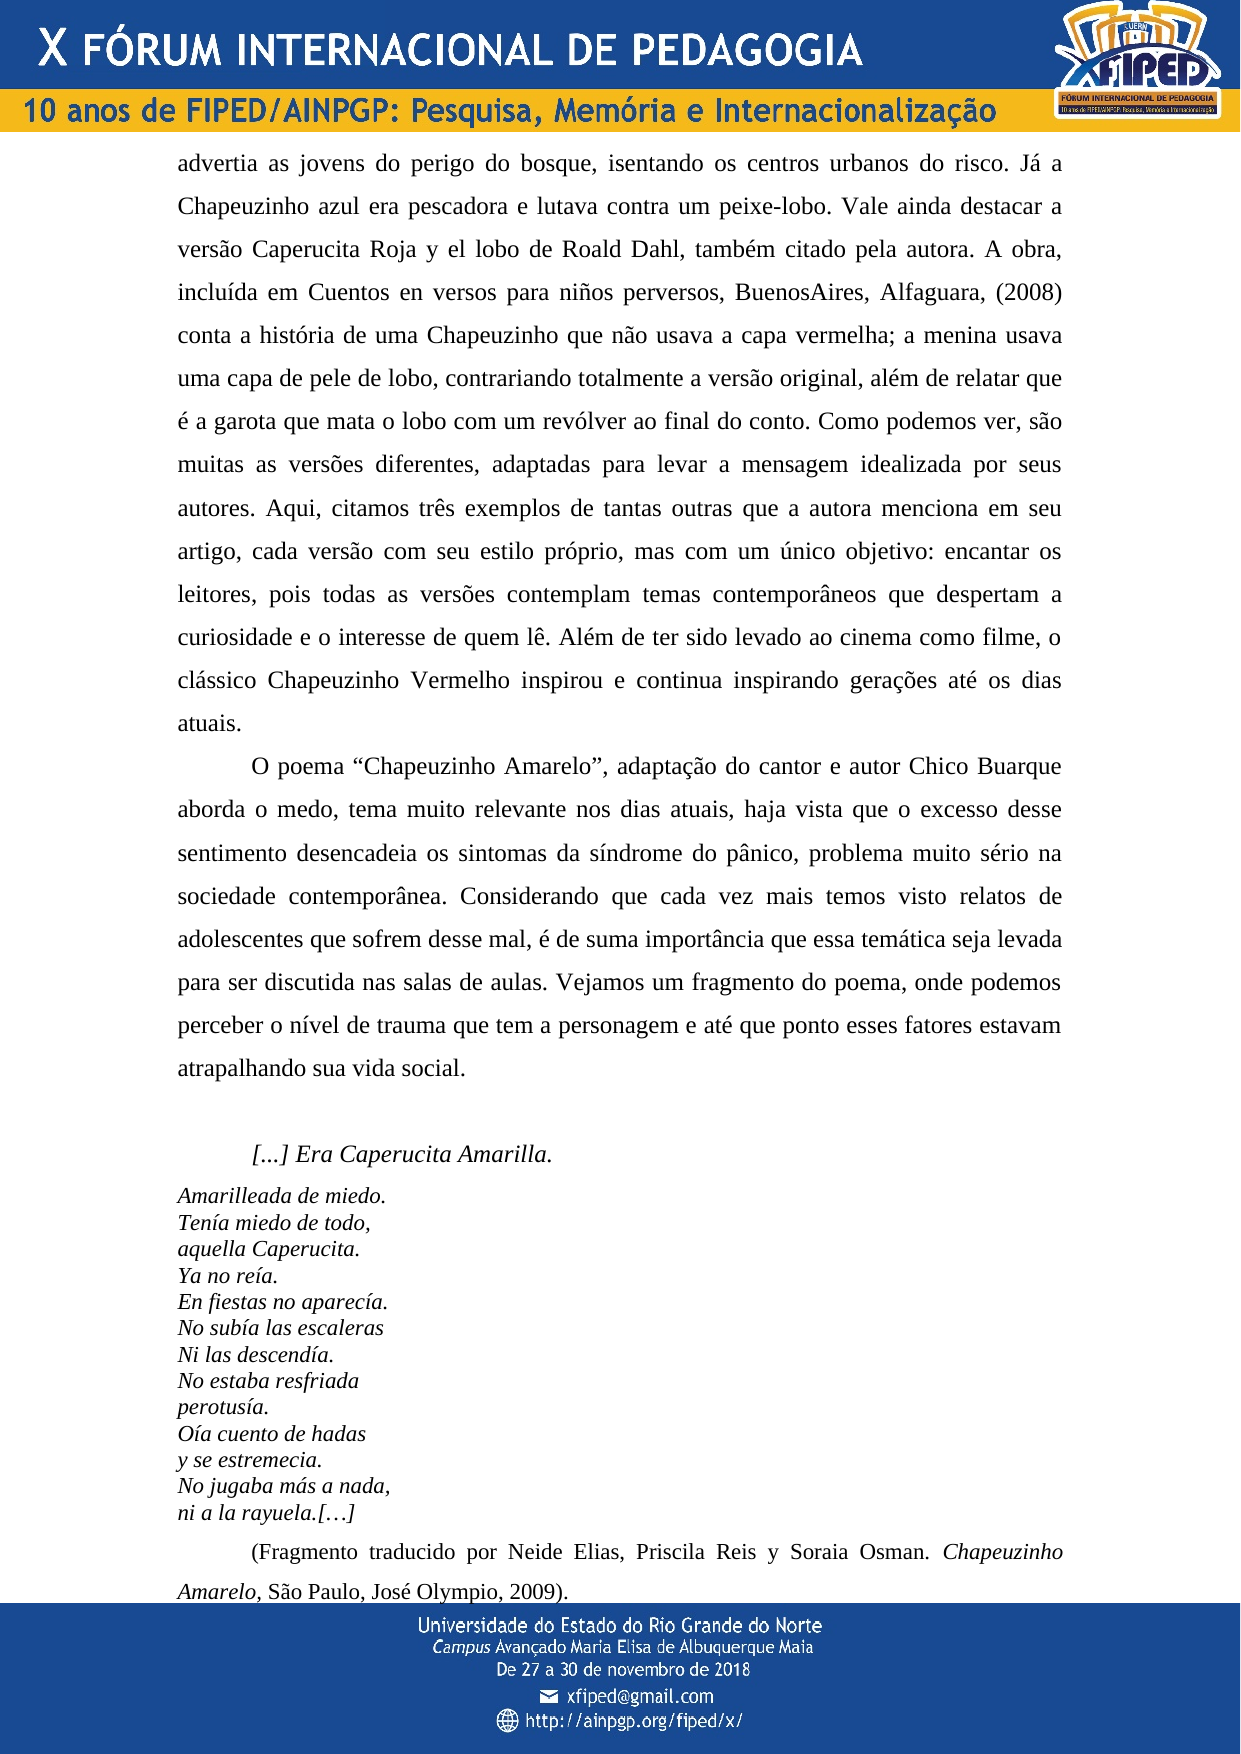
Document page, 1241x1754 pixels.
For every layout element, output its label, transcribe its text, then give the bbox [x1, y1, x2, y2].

text No subía las escaleras [177, 1314, 1063, 1341]
text No jugaba más a nada, [177, 1472, 1063, 1499]
text (Fragmento traducido por Neide Elias, Priscila Reis y Soraia Osman. Chapeuzinho Amarelo, São Paulo, José Olympio, 2009). [177, 1538, 1063, 1604]
text O poema “Chapeuzinho Amarelo”, adaptação do cantor e autor Chico Buarque aborda o medo, tema muito relevante nos dias atuais, haja vista que o excesso desse sentimento desencadeia os sintomas da síndrome do pânico, problema muito sério na sociedade contemporânea. Considerando que cada vez mais temos visto relatos de adolescentes que sofrem desse mal, é de suma importância que essa temática seja levada para ser discutida nas salas de aulas. Vejamos um fragmento do poema, onde podemos perceber o nível de trauma que tem a personagem e até que ponto esses fatores estavam atrapalhando sua vida social. [177, 751, 1063, 1082]
text Oía cuento de hadas [177, 1420, 1063, 1446]
picture [0, 0, 1241, 132]
text [...] Era Caperucita Amarilla. [177, 1139, 1063, 1168]
picture [0, 1603, 1241, 1754]
text aquella Caperucita. [177, 1235, 1063, 1262]
text Tenía miedo de todo, [177, 1209, 1063, 1235]
text Ni las descendía. [177, 1341, 1063, 1367]
text No estaba resfriada [177, 1367, 1063, 1393]
text y se estremecia. [177, 1446, 1063, 1472]
text Ya no reía. [177, 1262, 1063, 1288]
text ni a la rayuela.[…] [177, 1499, 1063, 1525]
text perotusía. [177, 1393, 1063, 1420]
text Amarilleada de miedo. [177, 1183, 1063, 1209]
text En fiestas no aparecía. [177, 1288, 1063, 1314]
